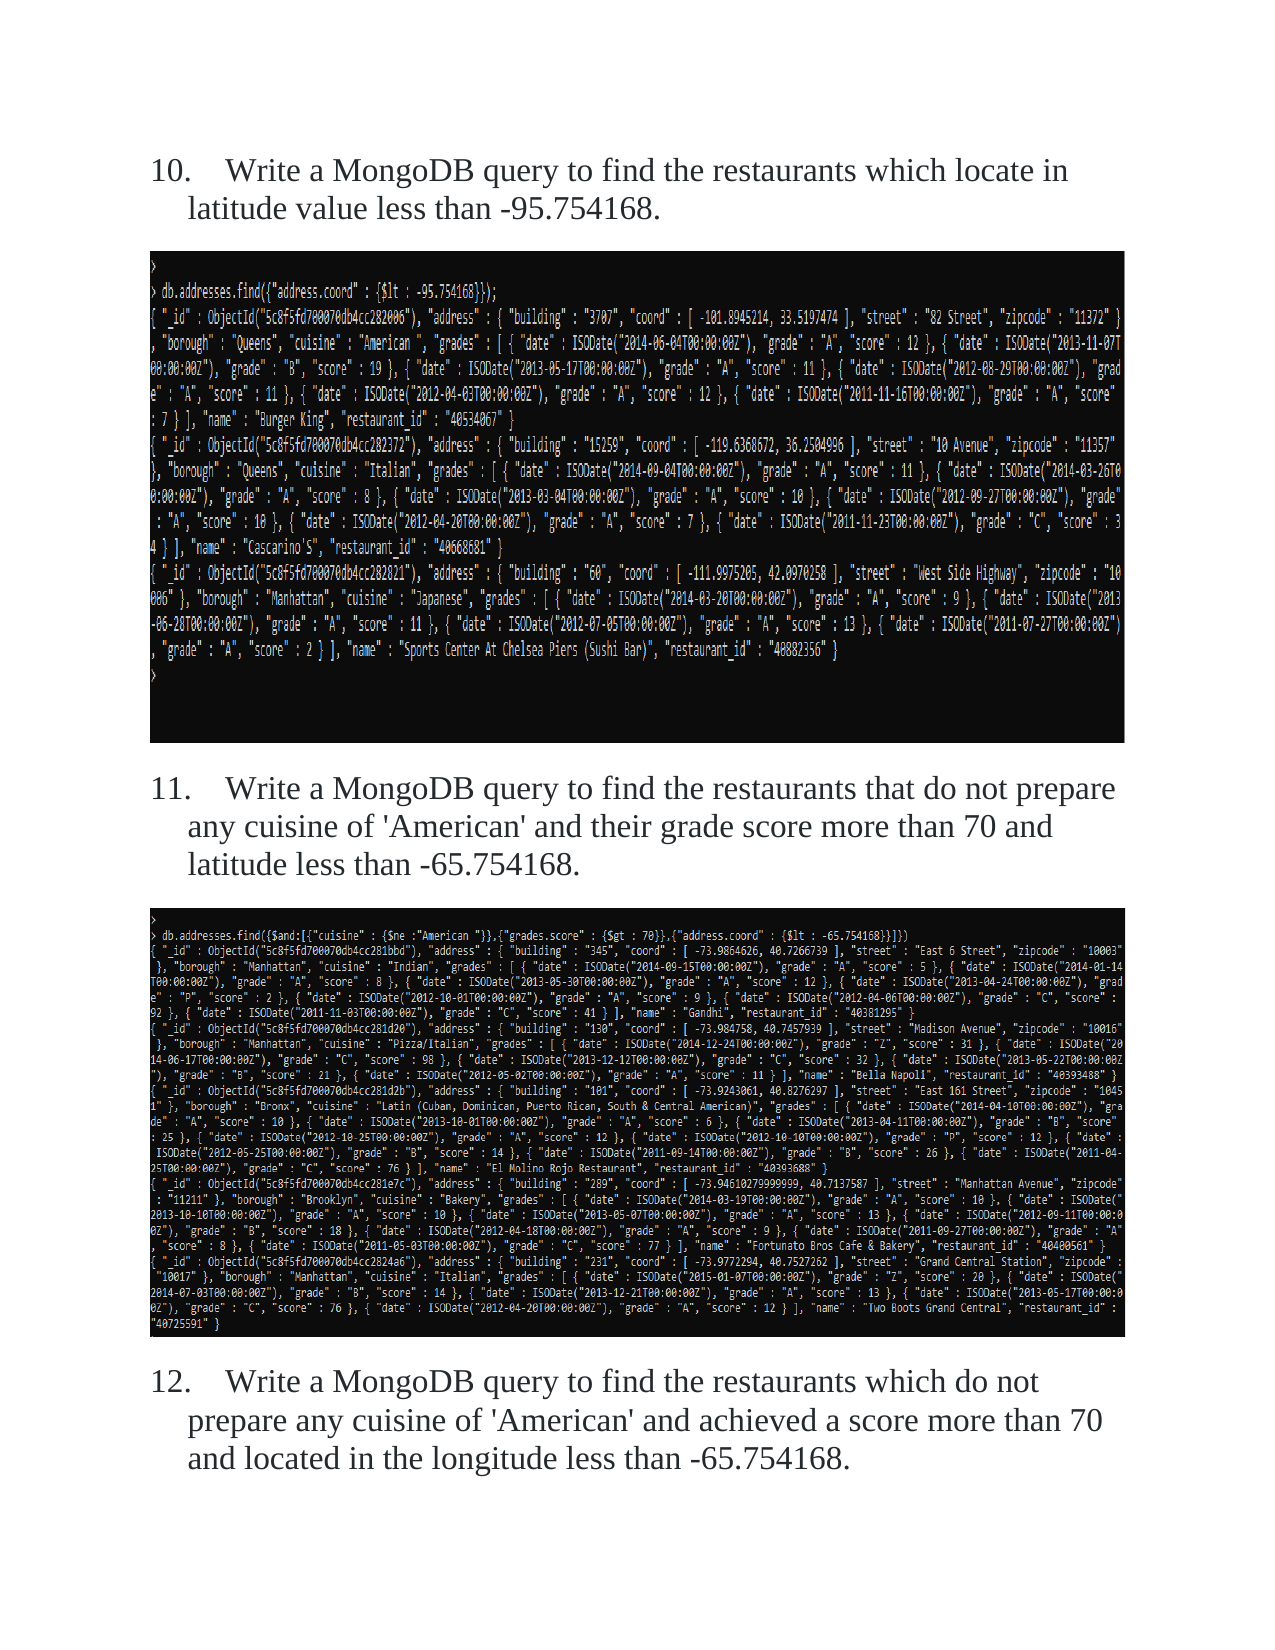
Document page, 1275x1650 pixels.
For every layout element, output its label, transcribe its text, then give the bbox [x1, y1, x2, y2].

list Write a MongoDB query to find the restaurants which do not prepare any cuisine of 'American' and achieved a score more than 70 and located in the longitude less than -65.754168. [150, 1362, 1125, 1477]
list Write a MongoDB query to find the restaurants which locate in latitude value less than -95.754168. [150, 150, 1125, 227]
list Write a MongoDB query to find the restaurants that do not prepare any cuisine of 'American' and their grade score more than 70 and latitude less than -65.754168. [150, 768, 1125, 883]
picture [150, 251, 1125, 743]
picture [150, 908, 1125, 1337]
